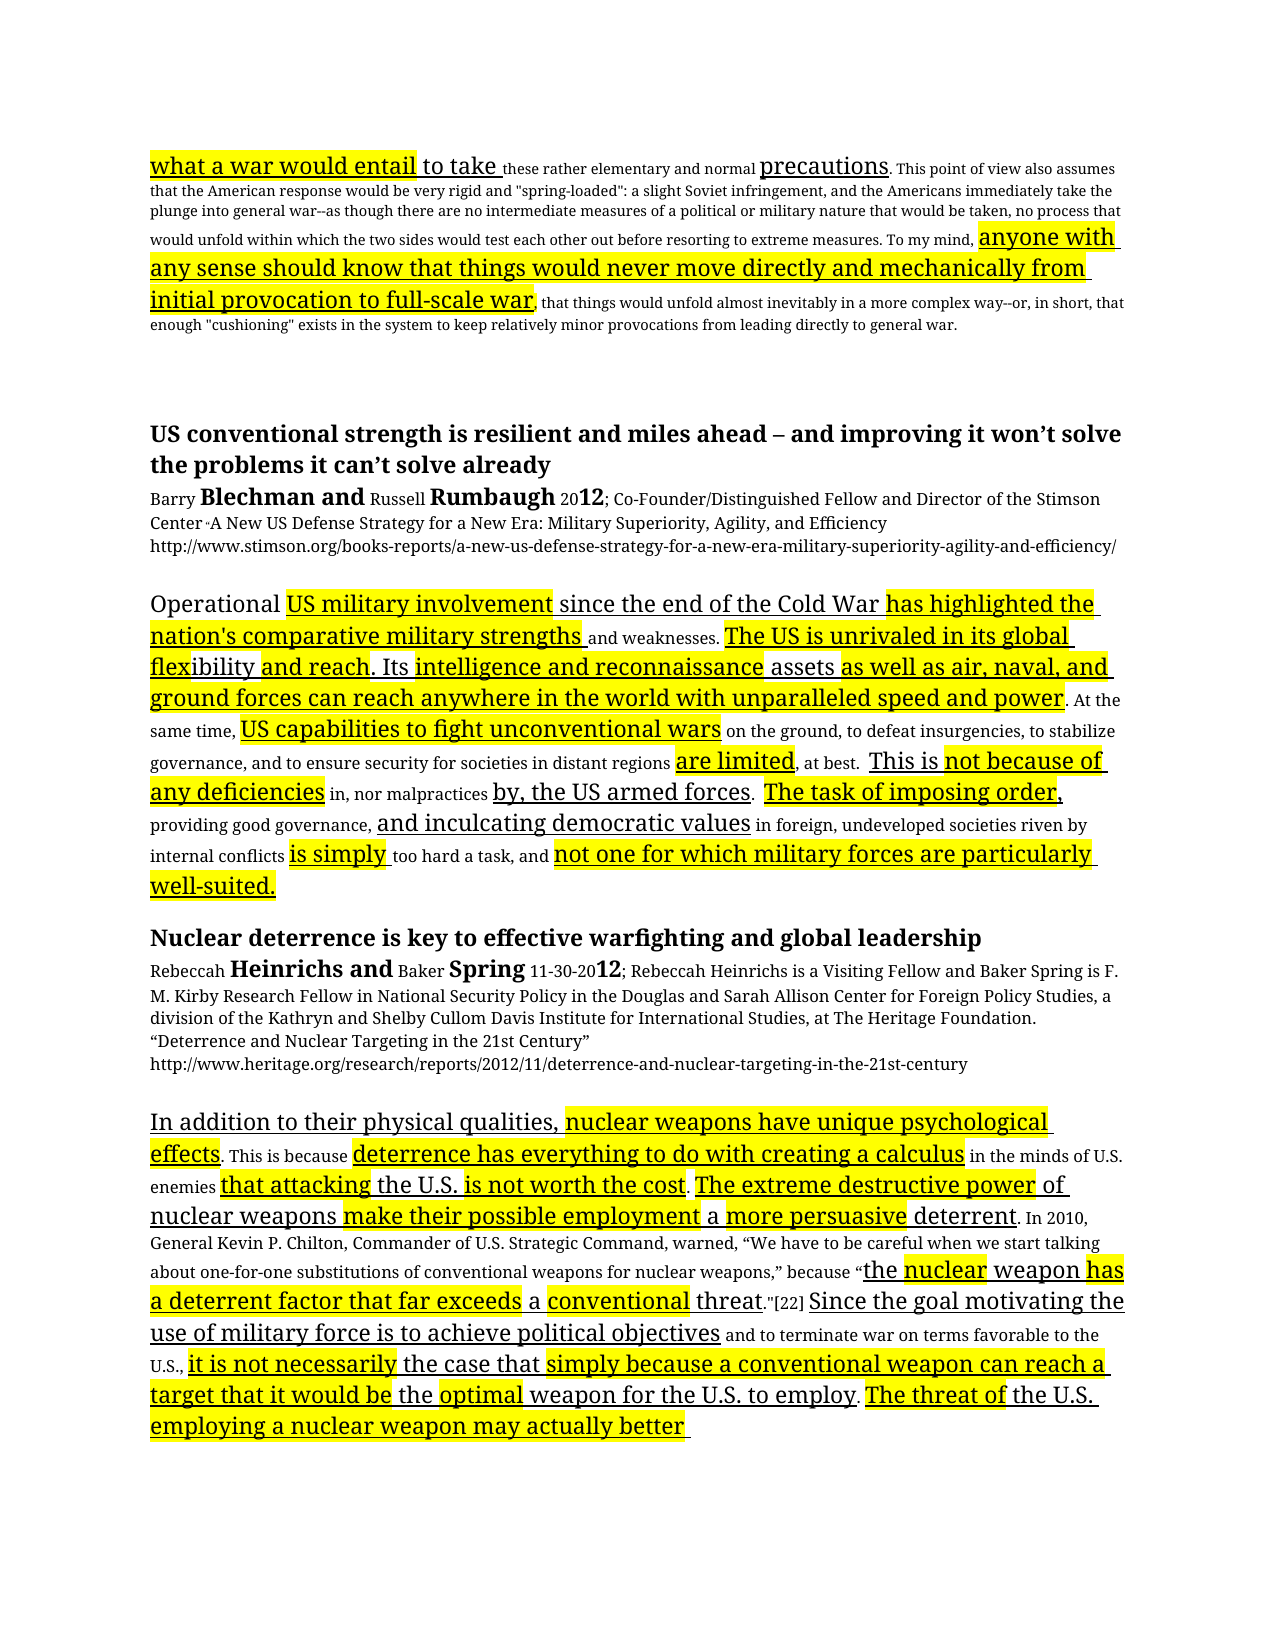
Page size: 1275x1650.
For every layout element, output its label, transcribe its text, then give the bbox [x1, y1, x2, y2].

text Operational US military involvement since the end of the Cold War has highlighted the nation's comparative military strengths and weaknesses. The US is unrivaled in its global flexibility and reach. Its intelligence and reconnaissance assets as well as air, naval, and ground forces can reach anywhere in the world with unparalleled speed and power. At the same time, US capabilities to fight unconventional wars on the ground, to defeat insurgencies, to stabilize governance, and to ensure security for societies in distant regions are limited, at best. This is not because of any deficiencies in, nor malpractices by, the US armed forces. The task of imposing order, providing good governance, and inculcating democratic values in foreign, undeveloped societies riven by internal conflicts is simply too hard a task, and not one for which military forces are particularly well-suited. [150, 588, 1125, 901]
subtitle Nuclear deterrence is key to effective warfighting and global leadership [150, 922, 1125, 953]
text Rebeccah Heinrichs and Baker Spring 11-30-2012; Rebeccah Heinrichs is a Visiting Fellow and Baker Spring is F. M. Kirby Research Fellow in National Security Policy in the Douglas and Sarah Allison Center for Foreign Policy Studies, a division of the Kathryn and Shelby Cullom Davis Institute for International Studies, at The Heritage Foundation. “Deterrence and Nuclear Targeting in the 21st Century” [150, 953, 1125, 1052]
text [150, 150, 1125, 335]
text http://www.heritage.org/research/reports/2012/11/deterrence-and-nuclear-targeting-in-the-21st-century [150, 1052, 1125, 1075]
text Barry Blechman and Russell Rumbaugh 2012; Co-Founder/Distinguished Fellow and Director of the Stimson Center “A New US Defense Strategy for a New Era: Military Superiority, Agility, and Efficiency http://www.stimson.org/books-reports/a-new-us-defense-strategy-for-a-new-era-military-superiority-agility-and-efficiency/ [150, 481, 1125, 557]
subtitle US conventional strength is resilient and miles ahead – and improving it won’t solve the problems it can’t solve already [150, 418, 1125, 481]
text In addition to their physical qualities, nuclear weapons have unique psychological effects. This is because deterrence has everything to do with creating a calculus in the minds of U.S. enemies that attacking the U.S. is not worth the cost. The extreme destructive power of nuclear weapons make their possible employment a more persuasive deterrent. In 2010, General Kevin P. Chilton, Commander of U.S. Strategic Command, warned, “We have to be careful when we start talking about one-for-one substitutions of conventional weapons for nuclear weapons,” because “the nuclear weapon has a deterrent factor that far exceeds a conventional threat."[22] Since the goal motivating the use of military force is to achieve political objectives and to terminate war on terms favorable to the U.S., it is not necessarily the case that simply because a conventional weapon can reach a target that it would be the optimal weapon for the U.S. to employ. The threat of the U.S. employing a nuclear weapon may actually better [150, 1106, 1125, 1442]
